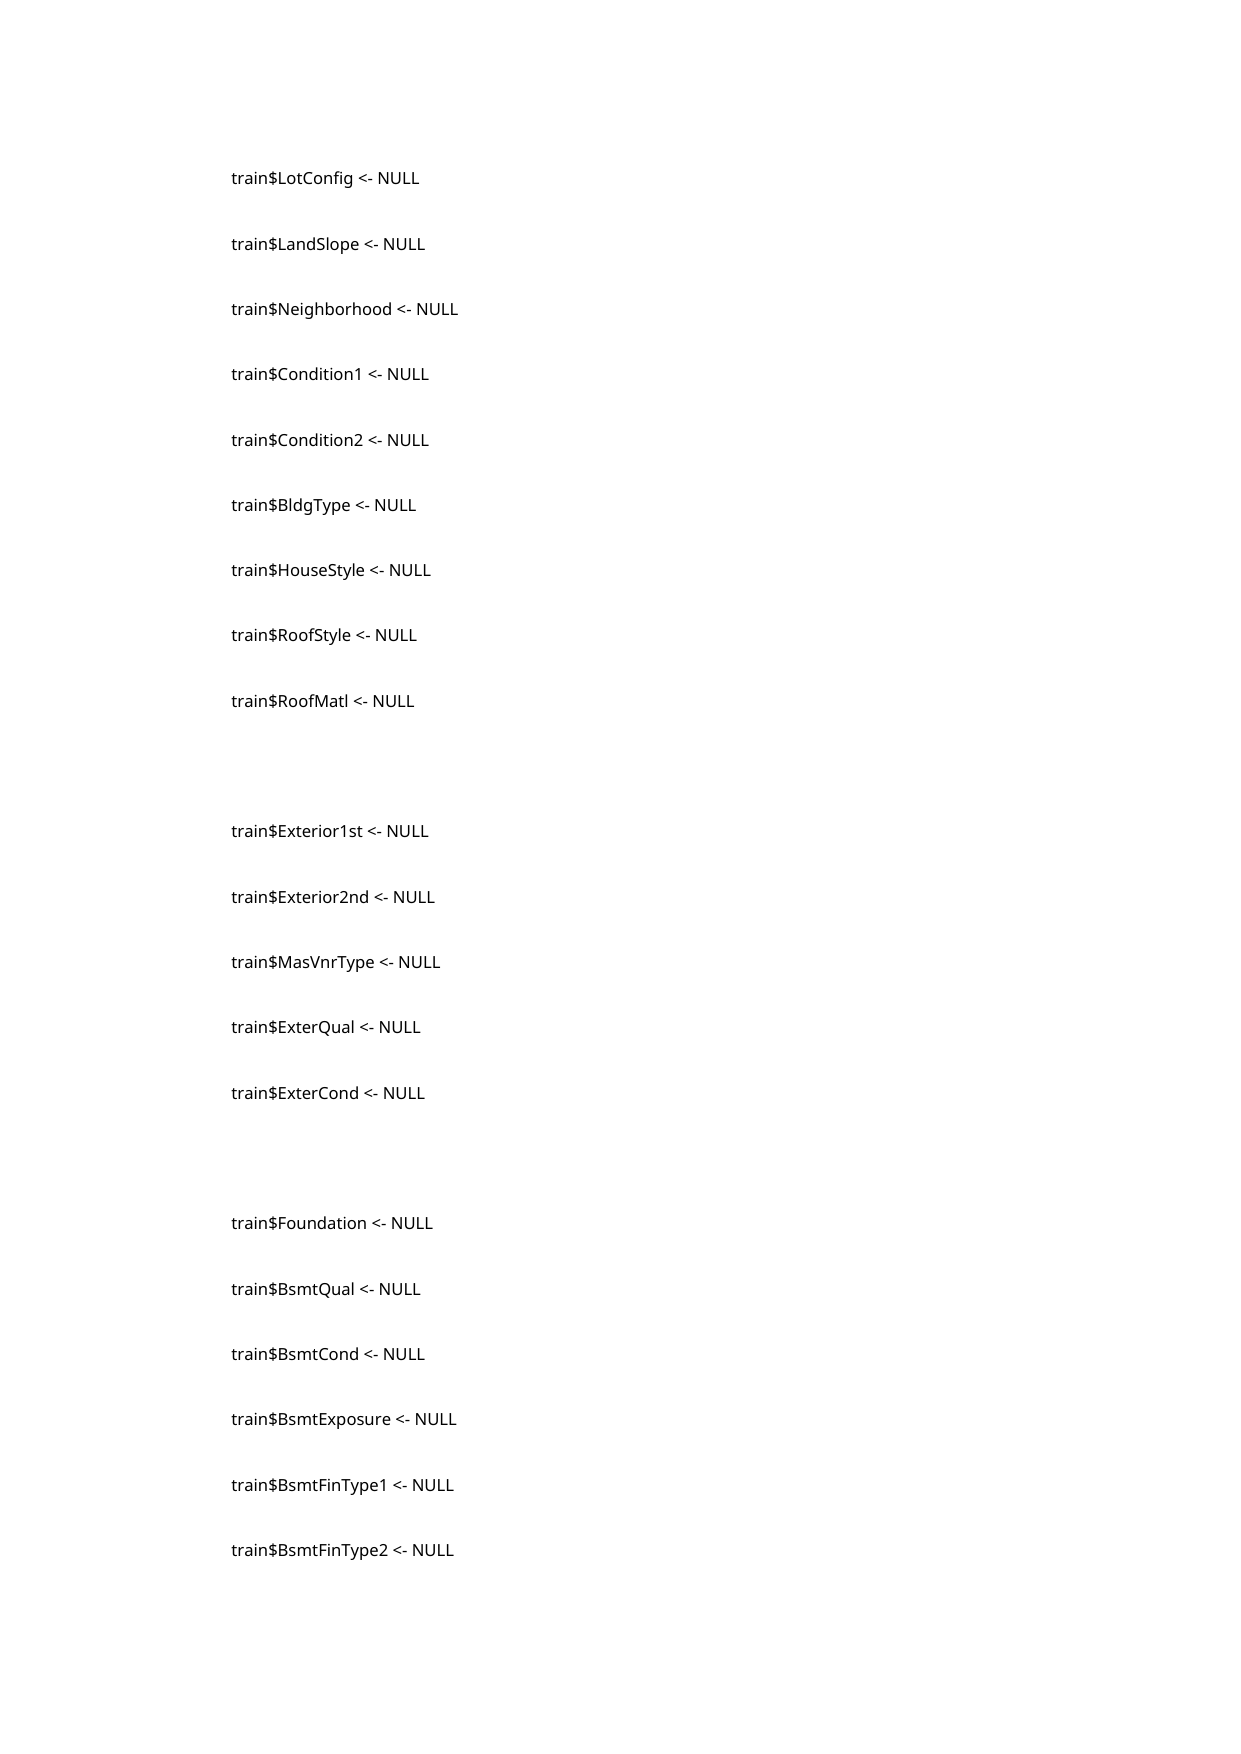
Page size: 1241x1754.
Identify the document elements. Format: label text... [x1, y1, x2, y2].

text train$BsmtFinType2 <- NULL [231, 1533, 1009, 1566]
text train$Condition2 <- NULL [231, 423, 1009, 456]
text train$BsmtCond <- NULL [231, 1338, 1009, 1370]
text train$LandSlope <- NULL [231, 227, 1009, 260]
text train$BsmtExposure <- NULL [231, 1403, 1009, 1435]
text train$Exterior2nd <- NULL [231, 880, 1009, 913]
text train$Exterior1st <- NULL [231, 815, 1009, 848]
text train$RoofStyle <- NULL [231, 619, 1009, 652]
text train$Neighborhood <- NULL [231, 293, 1009, 325]
text train$RoofMatl <- NULL [231, 684, 1009, 717]
text train$LotConfig <- NULL [231, 162, 1009, 194]
text train$Foundation <- NULL [231, 1207, 1009, 1239]
text train$ExterQual <- NULL [231, 1011, 1009, 1043]
text train$BsmtFinType1 <- NULL [231, 1468, 1009, 1501]
text train$Condition1 <- NULL [231, 358, 1009, 390]
text train$BsmtQual <- NULL [231, 1272, 1009, 1305]
text train$ExterCond <- NULL [231, 1076, 1009, 1109]
text train$HouseStyle <- NULL [231, 554, 1009, 586]
text train$BldgType <- NULL [231, 488, 1009, 521]
text train$MasVnrType <- NULL [231, 946, 1009, 978]
